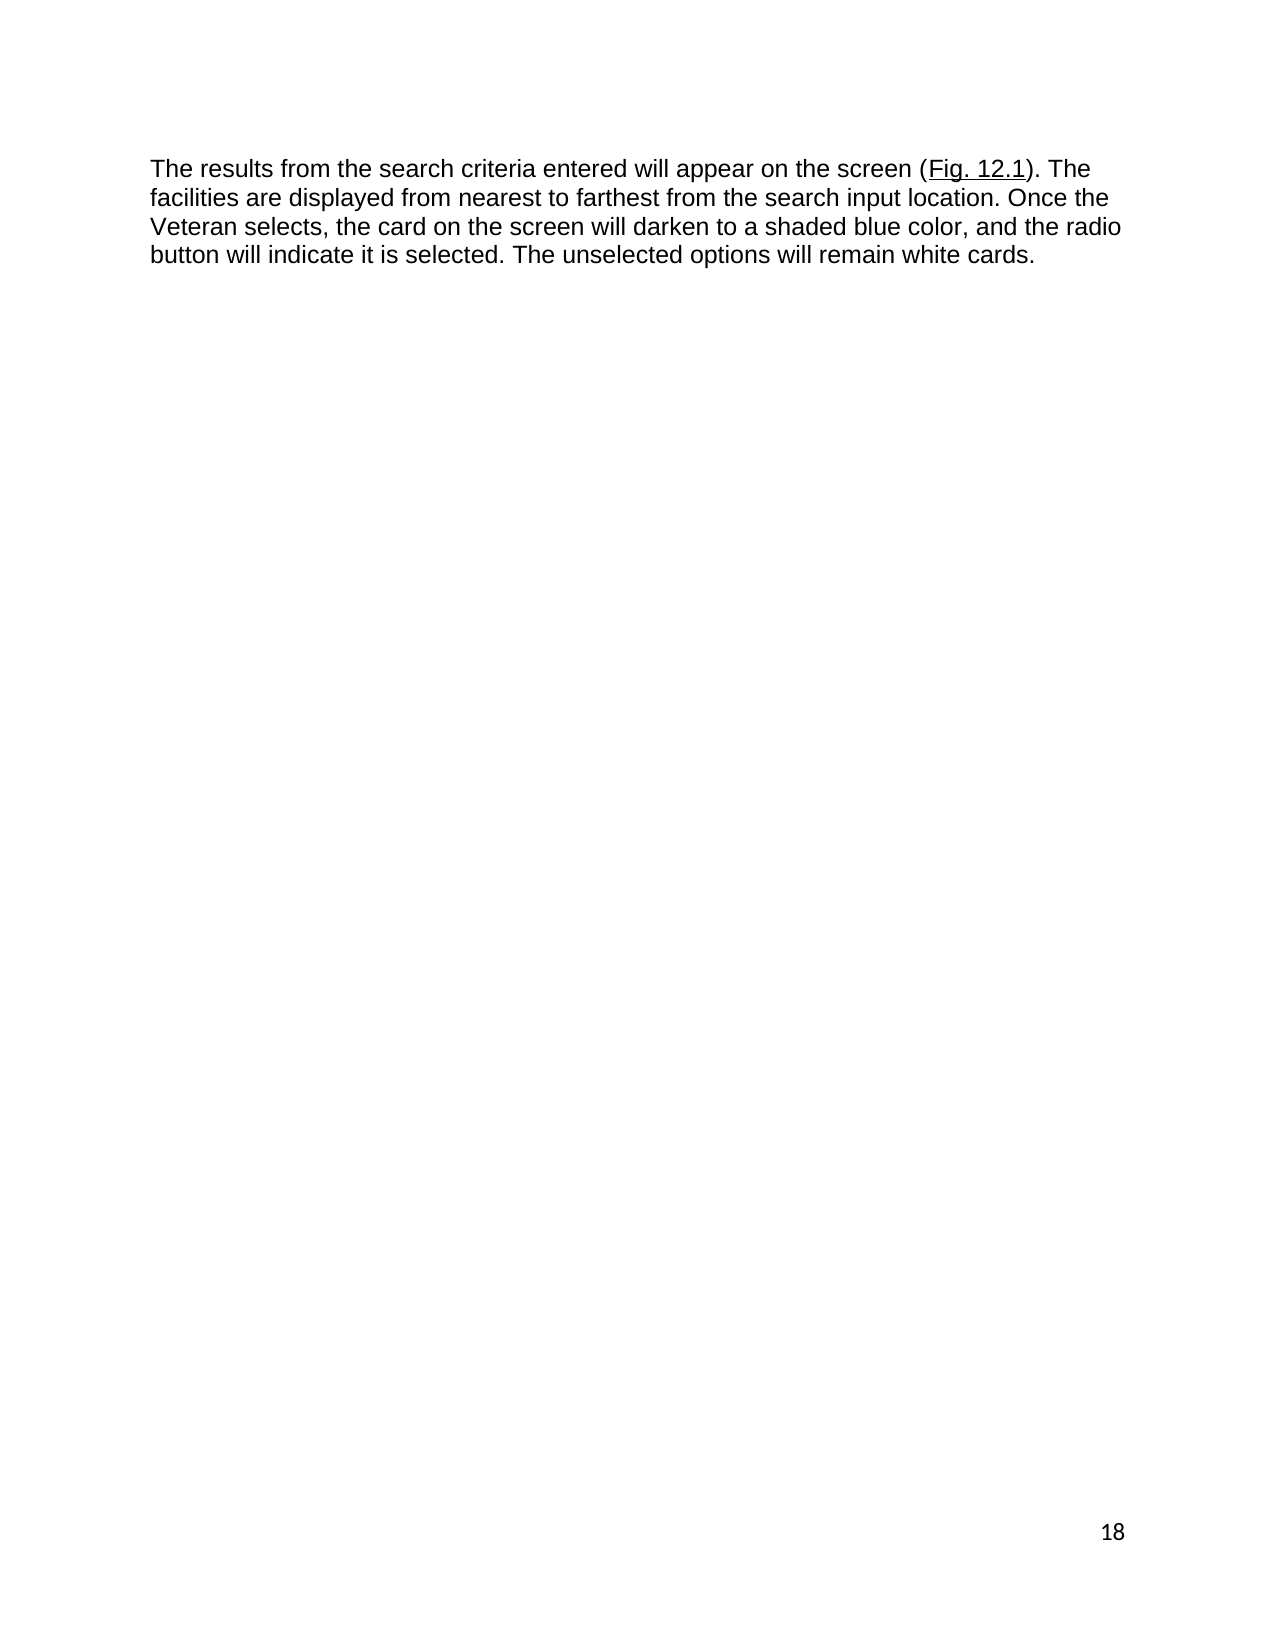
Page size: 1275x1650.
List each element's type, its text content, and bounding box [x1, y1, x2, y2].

subtitle The results from the search criteria entered will appear on the screen (Fig. 12.1). The facilities are displayed from nearest to farthest from the search input location. Once the Veteran selects, the card on the screen will darken to a shaded blue color, and the radio button will indicate it is selected. The unselected options will remain white cards. [150, 154, 1125, 269]
